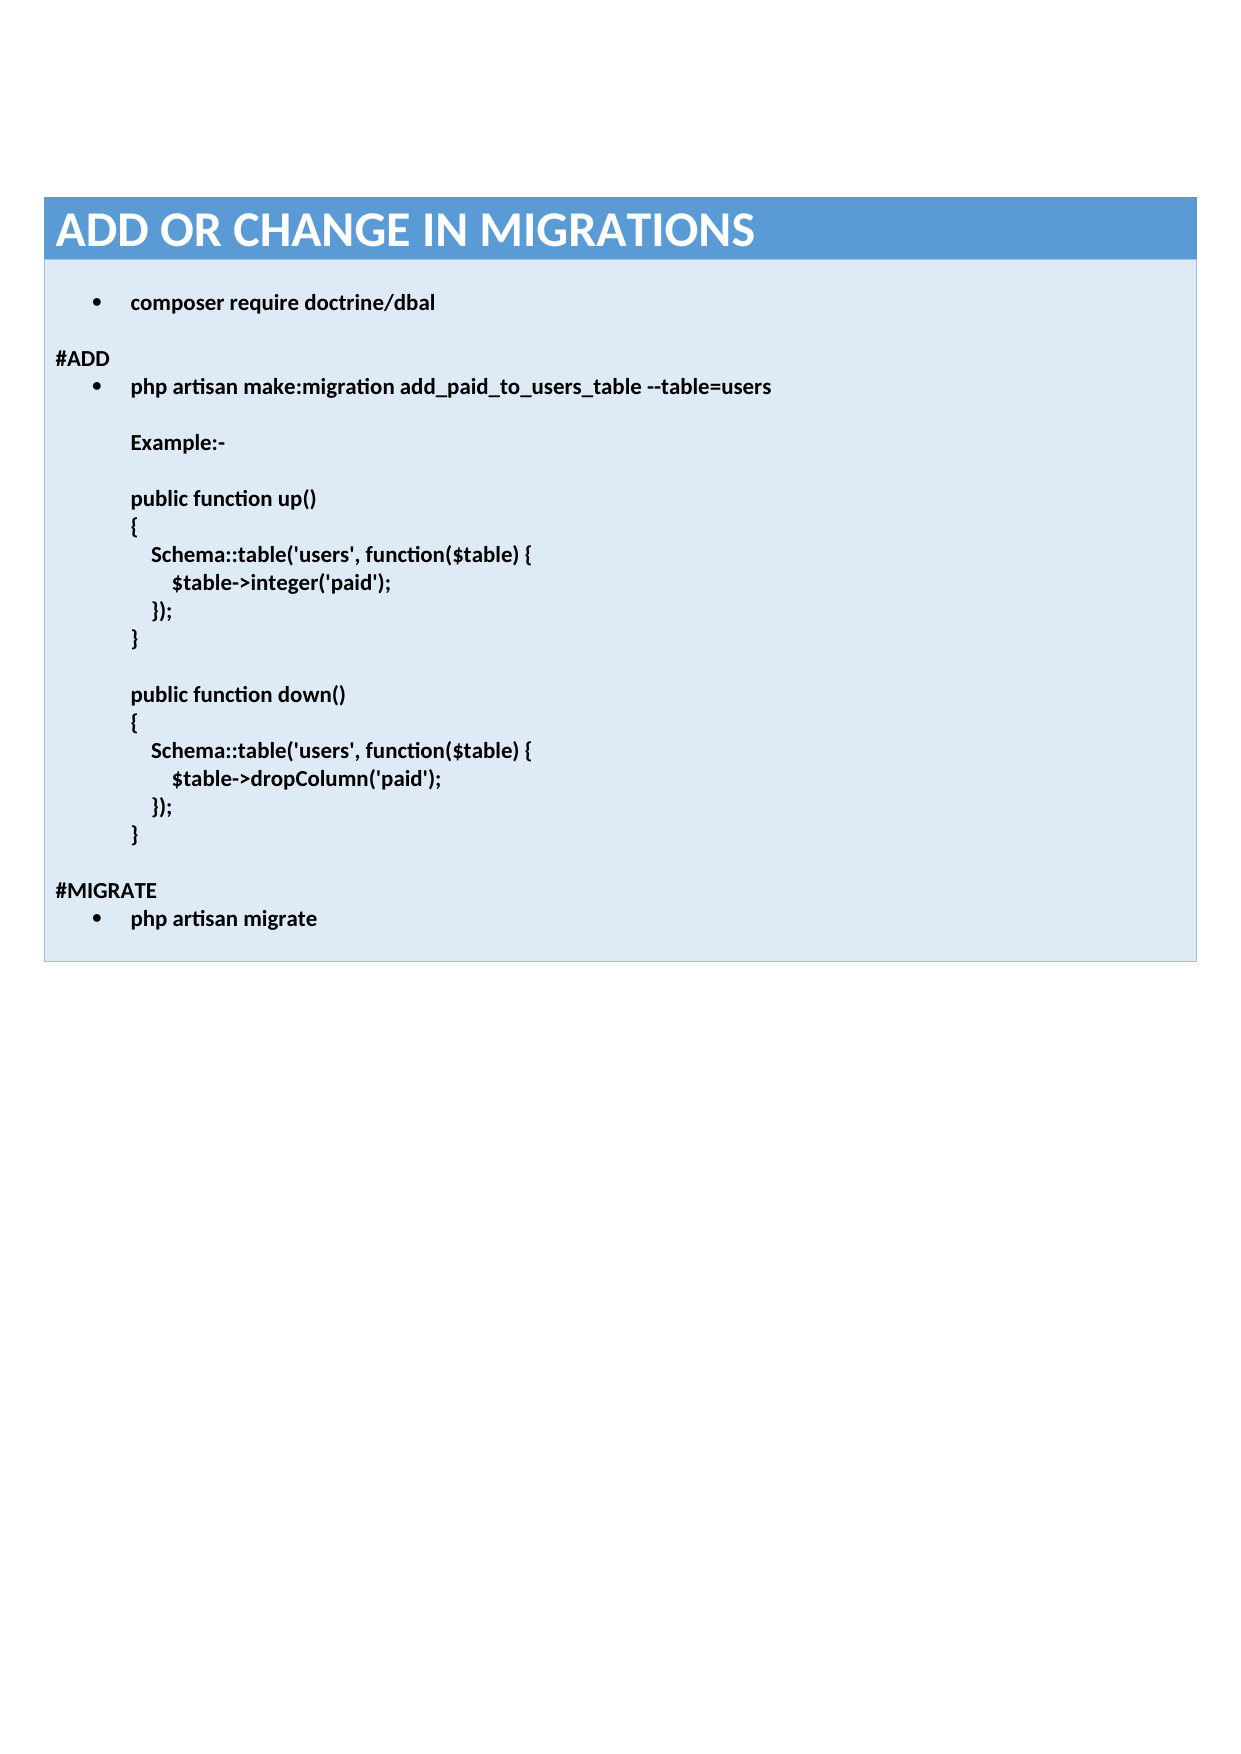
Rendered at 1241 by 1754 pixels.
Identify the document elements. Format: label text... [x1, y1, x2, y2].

table_cell composer require doctrine/dbal #ADD php artisan make:migration add_paid_to_users_table --table=users Example:- public function up() { Schema::table('users', function($table) { $table->integer('paid'); }); } public function down() { Schema::table('users', function($table) { $table->dropColumn('paid'); }); } #MIGRATE php artisan migrate [45, 260, 1196, 961]
table_header ADD OR CHANGE IN MIGRATIONS [45, 198, 1196, 259]
